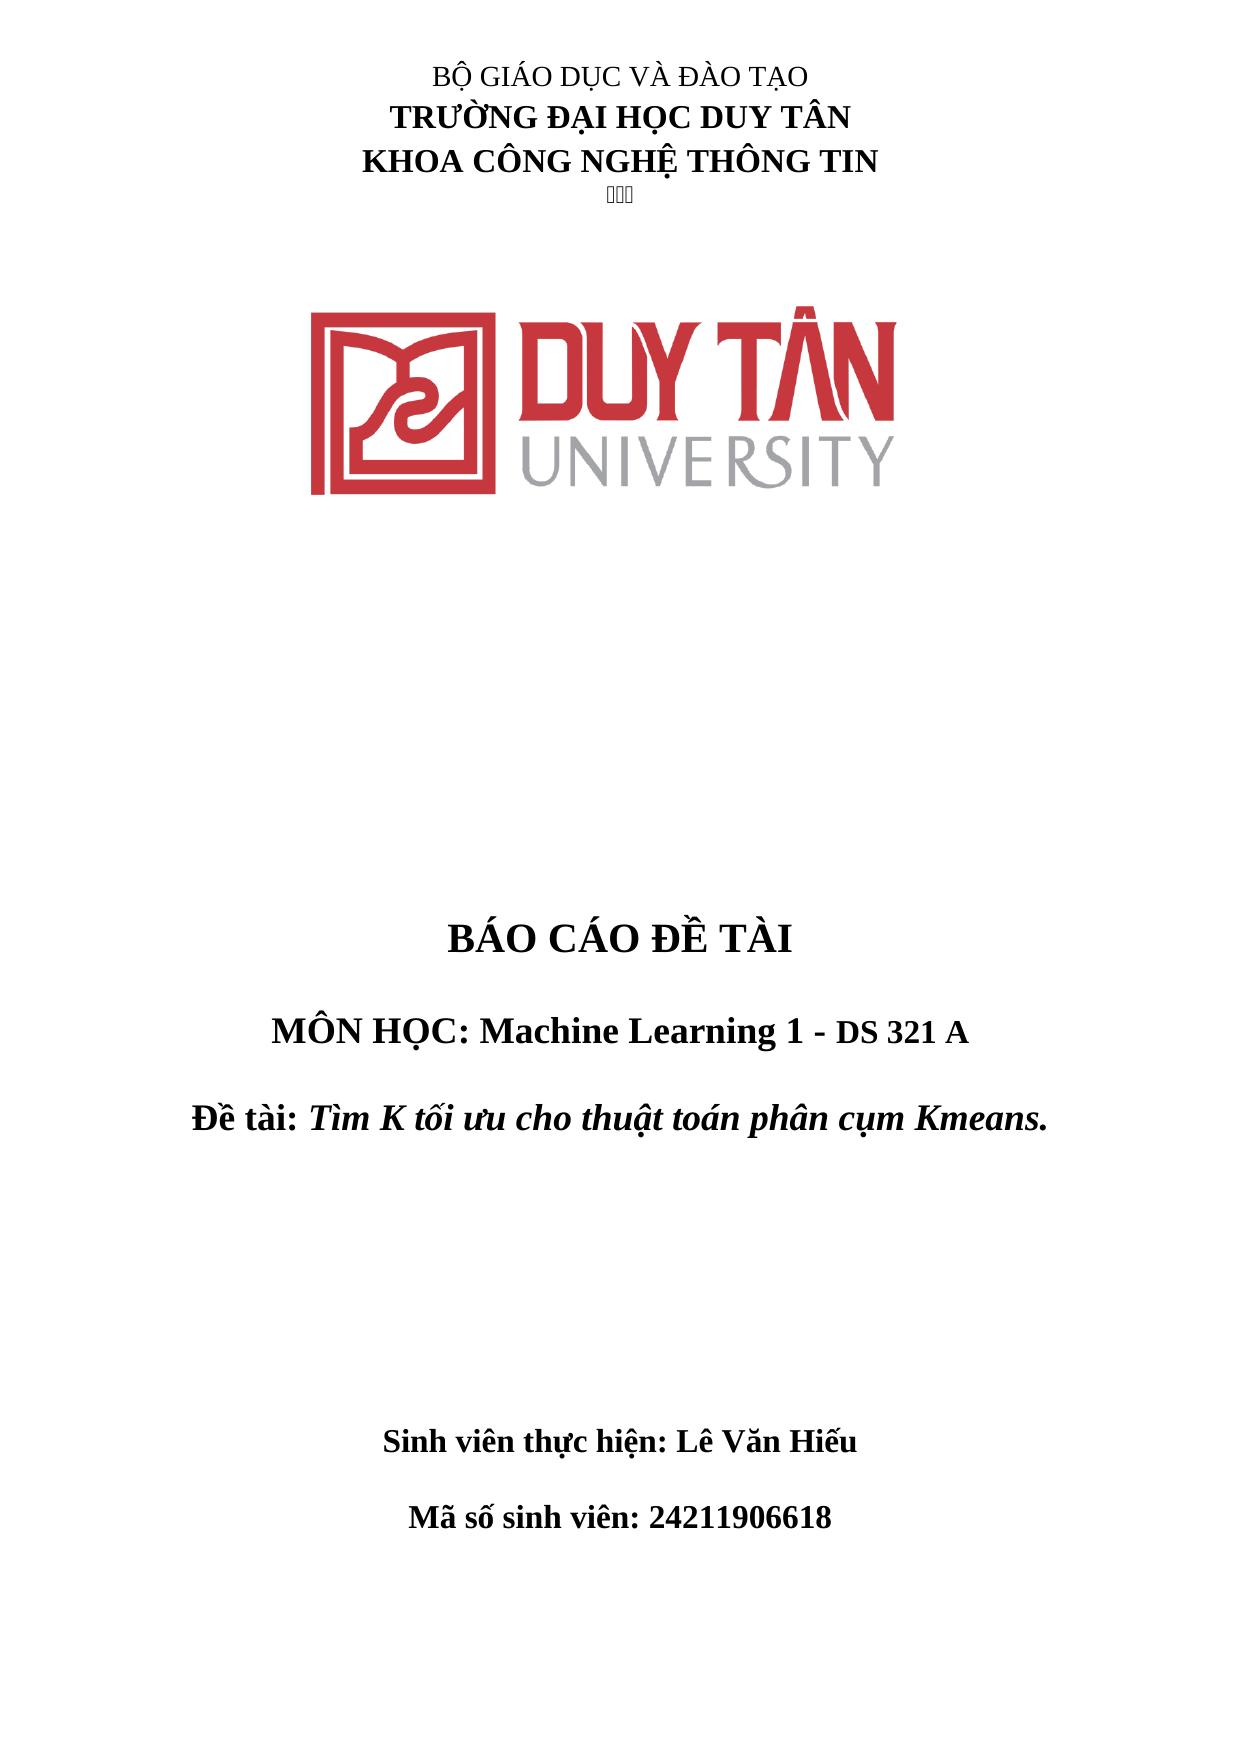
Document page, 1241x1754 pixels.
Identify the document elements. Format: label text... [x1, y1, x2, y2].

text MÔN HỌC: Machine Learning 1 - DS 321 A [150, 1009, 1090, 1052]
text Mã số sinh viên: 24211906618 [150, 1498, 1090, 1536]
picture [311, 306, 897, 495]
text BÁO CÁO ĐỀ TÀI [150, 913, 1090, 961]
text Đề tài: Tìm K tối ưu cho thuật toán phân cụm Kmeans. [150, 1095, 1090, 1138]
text KHOA CÔNG NGHỆ THÔNG TIN [150, 142, 1090, 180]
text TRƯỜNG ĐẠI HỌC DUY TÂN [150, 98, 1090, 136]
text BỘ GIÁO DỤC VÀ ĐÀO TẠO [150, 59, 1090, 93]
text Sinh viên thực hiện: Lê Văn Hiếu [150, 1421, 1090, 1459]
